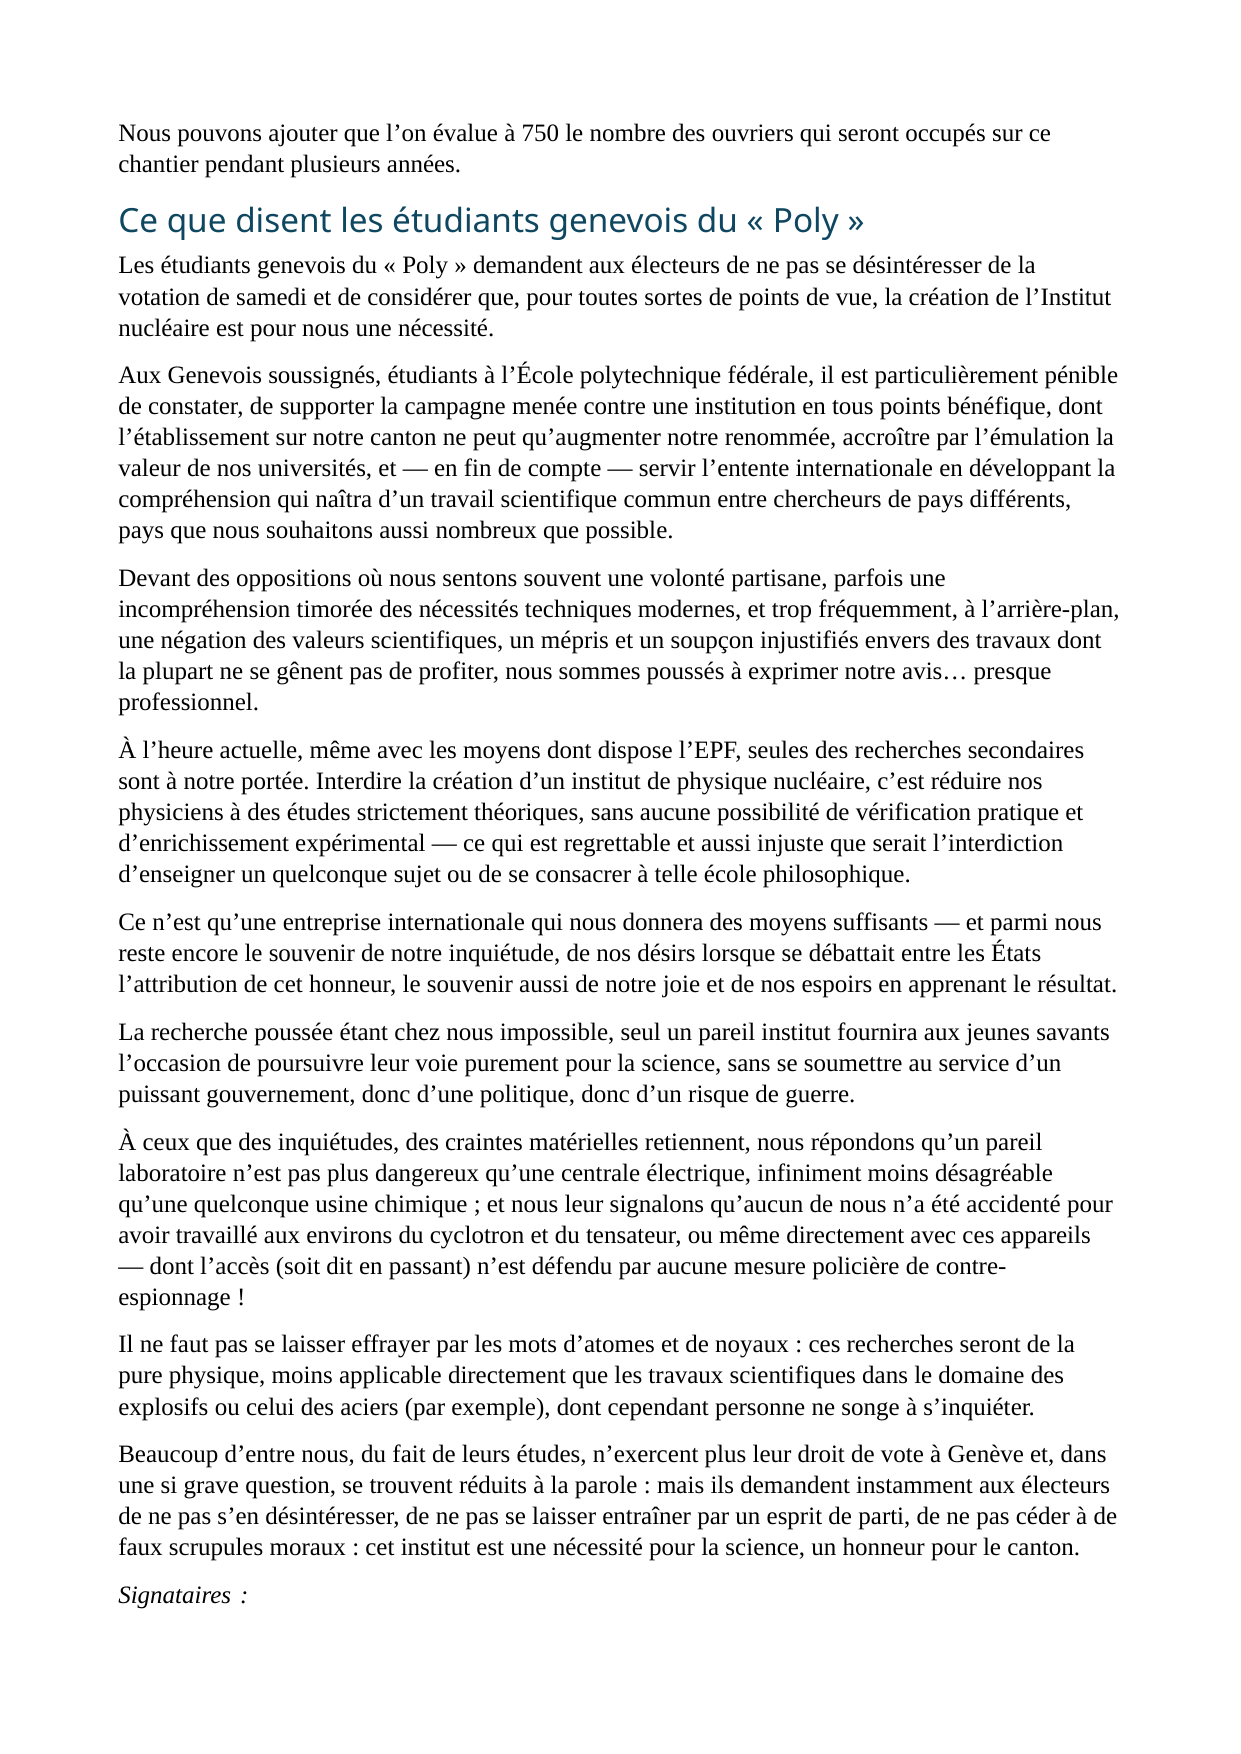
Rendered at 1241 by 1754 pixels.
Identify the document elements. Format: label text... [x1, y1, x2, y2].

text Beaucoup d’entre nous, du fait de leurs études, n’exercent plus leur droit de vote à Genève et, dans une si grave question, se trouvent réduits à la parole : mais ils demandent instamment aux électeurs de ne pas s’en désintéresser, de ne pas se laisser entraîner par un esprit de parti, de ne pas céder à de faux scrupules moraux : cet institut est une nécessité pour la science, un honneur pour le canton. [118, 1439, 1122, 1561]
text Les étudiants genevois du « Poly » demandent aux électeurs de ne pas se désintéresser de la votation de samedi et de considérer que, pour toutes sortes de points de vue, la création de l’Institut nucléaire est pour nous une nécessité. [118, 251, 1122, 341]
text À ceux que des inquiétudes, des craintes matérielles retiennent, nous répondons qu’un pareil laboratoire n’est pas plus dangereux qu’une centrale électrique, infiniment moins désagréable qu’une quelconque usine chimique ; et nous leur signalons qu’aucun de nous n’a été accidenté pour avoir travaillé aux environs du cyclotron et du tensateur, ou même directement avec ces appareils — dont l’accès (soit dit en passant) n’est défendu par aucune mesure policière de contre-espionnage ! [118, 1127, 1122, 1311]
text À l’heure actuelle, même avec les moyens dont dispose l’EPF, seules des recherches secondaires sont à notre portée. Interdire la création d’un institut de physique nucléaire, c’est réduire nos physiciens à des études strictement théoriques, sans aucune possibilité de vérification pratique et d’enrichissement expérimental — ce qui est regrettable et aussi injuste que serait l’interdiction d’enseigner un quelconque sujet ou de se consacrer à telle école philosophique. [118, 735, 1122, 888]
subtitle Ce que disent les étudiants genevois du « Poly » [118, 197, 1122, 242]
text Aux Genevois soussignés, étudiants à l’École polytechnique fédérale, il est particulièrement pénible de constater, de supporter la campagne menée contre une institution en tous points bénéfique, dont l’établissement sur notre canton ne peut qu’augmenter notre renommée, accroître par l’émulation la valeur de nos universités, et — en fin de compte — servir l’entente internationale en développant la compréhension qui naîtra d’un travail scientifique commun entre chercheurs de pays différents, pays que nous souhaitons aussi nombreux que possible. [118, 360, 1122, 544]
text Nous pouvons ajouter que l’on évalue à 750 le nombre des ouvriers qui seront occupés sur ce chantier pendant plusieurs années. [118, 118, 1122, 178]
text Devant des oppositions où nous sentons souvent une volonté partisane, parfois une incompréhension timorée des nécessités techniques modernes, et trop fréquemment, à l’arrière-plan, une négation des valeurs scientifiques, un mépris et un soupçon injustifiés envers des travaux dont la plupart ne se gênent pas de profiter, nous sommes poussés à exprimer notre avis… presque professionnel. [118, 563, 1122, 716]
text Signataires : [118, 1580, 1122, 1609]
text La recherche poussée étant chez nous impossible, seul un pareil institut fournira aux jeunes savants l’occasion de poursuivre leur voie purement pour la science, sans se soumettre au service d’un puissant gouvernement, donc d’une politique, donc d’un risque de guerre. [118, 1017, 1122, 1108]
text Il ne faut pas se laisser effrayer par les mots d’atomes et de noyaux : ces recherches seront de la pure physique, moins applicable directement que les travaux scientifiques dans le domaine des explosifs ou celui des aciers (par exemple), dont cependant personne ne songe à s’inquiéter. [118, 1329, 1122, 1420]
text Ce n’est qu’une entreprise internationale qui nous donnera des moyens suffisants — et parmi nous reste encore le souvenir de notre inquiétude, de nos désirs lorsque se débattait entre les États l’attribution de cet honneur, le souvenir aussi de notre joie et de nos espoirs en apprenant le résultat. [118, 907, 1122, 998]
